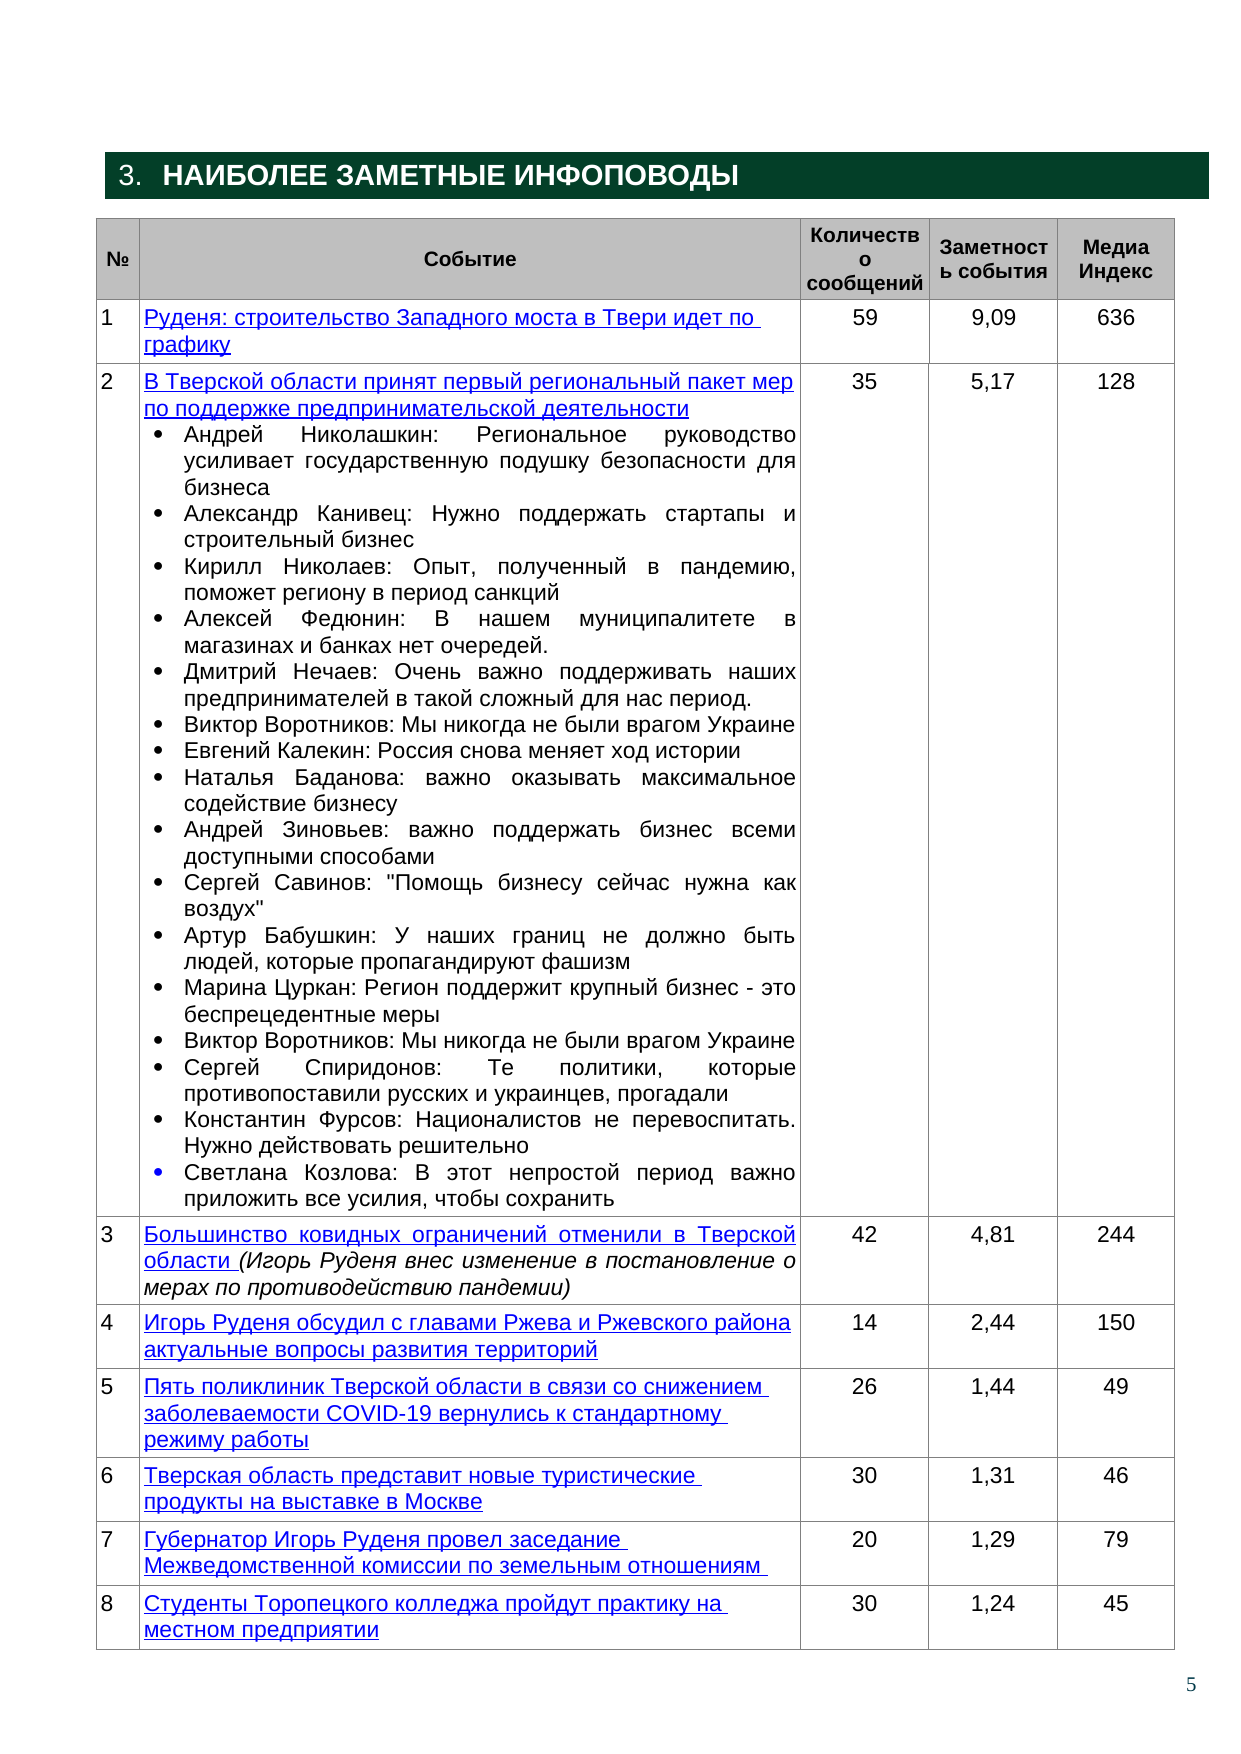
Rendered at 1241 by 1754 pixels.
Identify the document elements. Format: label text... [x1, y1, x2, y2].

table_cell 26 [801, 1369, 928, 1457]
table_cell 9,09 [930, 300, 1057, 363]
table_cell Студенты Торопецкого колледжа пройдут практику на местном предприятии [140, 1586, 800, 1648]
table_cell 79 [1058, 1522, 1174, 1584]
table_cell 30 [801, 1458, 928, 1521]
table_cell 35 [801, 364, 928, 1216]
table_cell 636 [1058, 300, 1174, 363]
table_cell Пять поликлиник Тверcкой области в связи со снижением заболеваемости COVID-19 вернулись к стандартному режиму работы [140, 1369, 800, 1457]
table_cell 2 [97, 364, 139, 1216]
table_cell Большинство ковидных ограничений отменили в Тверской области (Игорь Руденя внес изменение в постановление о мерах по противодействию пандемии) [140, 1217, 800, 1304]
table_cell В Тверской области принят первый региональный пакет мер по поддержке предпринимательской деятельности Андрей Николашкин: Региональное руководство усиливает государственную подушку безопасности для бизнеса Александр Канивец: Нужно поддержать стартапы и строительный бизнес Кирилл Николаев: Опыт, полученный в пандемию, поможет региону в период санкций Алексей Федюнин: В нашем муниципалитете в магазинах и банках нет очередей. Дмитрий Нечаев: Очень важно поддерживать наших предпринимателей в такой сложный для нас период. Виктор Воротников: Мы никогда не были врагом Украине Евгений Калекин: Россия снова меняет ход истории Наталья Баданова: важно оказывать максимальное содействие бизнесу Андрей Зиновьев: важно поддержать бизнес всеми доступными способами Сергей Савинов: "Помощь бизнесу сейчас нужна как воздух" Артур Бабушкин: У наших границ не должно быть людей, которые пропагандируют фашизм Марина Цуркан: Регион поддержит крупный бизнес - это беспрецедентные меры Виктор Воротников: Мы никогда не были врагом Украине Сергей Спиридонов: Те политики, которые противопоставили русских и украинцев, прогадали Константин Фурсов: Националистов не перевоспитать. Нужно действовать решительно Светлана Козлова: В этот непростой период важно приложить все усилия, чтобы сохранить [140, 364, 800, 1216]
table_cell 1,29 [929, 1522, 1057, 1584]
table_cell 8 [97, 1586, 139, 1648]
table_cell Руденя: строительство Западного моста в Твери идет по графику [140, 300, 800, 363]
table_cell 30 [801, 1586, 928, 1648]
table_cell 45 [1058, 1586, 1174, 1648]
table_cell 20 [801, 1522, 928, 1584]
table_cell 7 [97, 1522, 139, 1584]
table_cell 150 [1058, 1305, 1174, 1368]
table_cell 3 [97, 1217, 139, 1304]
table_cell 1,24 [929, 1586, 1057, 1648]
table_cell 6 [97, 1458, 139, 1521]
table_header № [97, 219, 139, 299]
table_cell 128 [1058, 364, 1174, 1216]
table_cell 1,44 [929, 1369, 1057, 1457]
picture [1188, 1677, 1195, 1684]
table_cell Губернатор Игорь Руденя провел заседание Межведомственной комиссии по земельным отношениям [140, 1522, 800, 1584]
table_cell 4 [97, 1305, 139, 1368]
table_cell 14 [801, 1305, 928, 1368]
table_cell 1,31 [929, 1458, 1057, 1521]
table_cell 42 [801, 1217, 928, 1304]
table_cell 49 [1058, 1369, 1174, 1457]
table_cell Тверская область представит новые туристические продукты на выставке в Москве [140, 1458, 800, 1521]
table_header Заметность события [930, 219, 1057, 299]
table_cell 5 [97, 1369, 139, 1457]
table_cell 244 [1058, 1217, 1174, 1304]
table_cell 1 [97, 300, 139, 363]
table_header Количество сообщений [801, 219, 929, 299]
subtitle НАИБОЛЕЕ ЗАМЕТНЫЕ ИНФОПОВОДЫ [110, 156, 1204, 194]
table_header Событие [140, 219, 800, 299]
table_cell 2,44 [929, 1305, 1057, 1368]
table_cell 59 [801, 300, 929, 363]
table_cell Игорь Руденя обсудил с главами Ржева и Ржевского района актуальные вопросы развития территорий [140, 1305, 800, 1368]
table_header Медиа Индекс [1058, 219, 1174, 299]
table_cell 4,81 [929, 1217, 1057, 1304]
table_cell 5,17 [929, 364, 1057, 1216]
table_cell 46 [1058, 1458, 1174, 1521]
